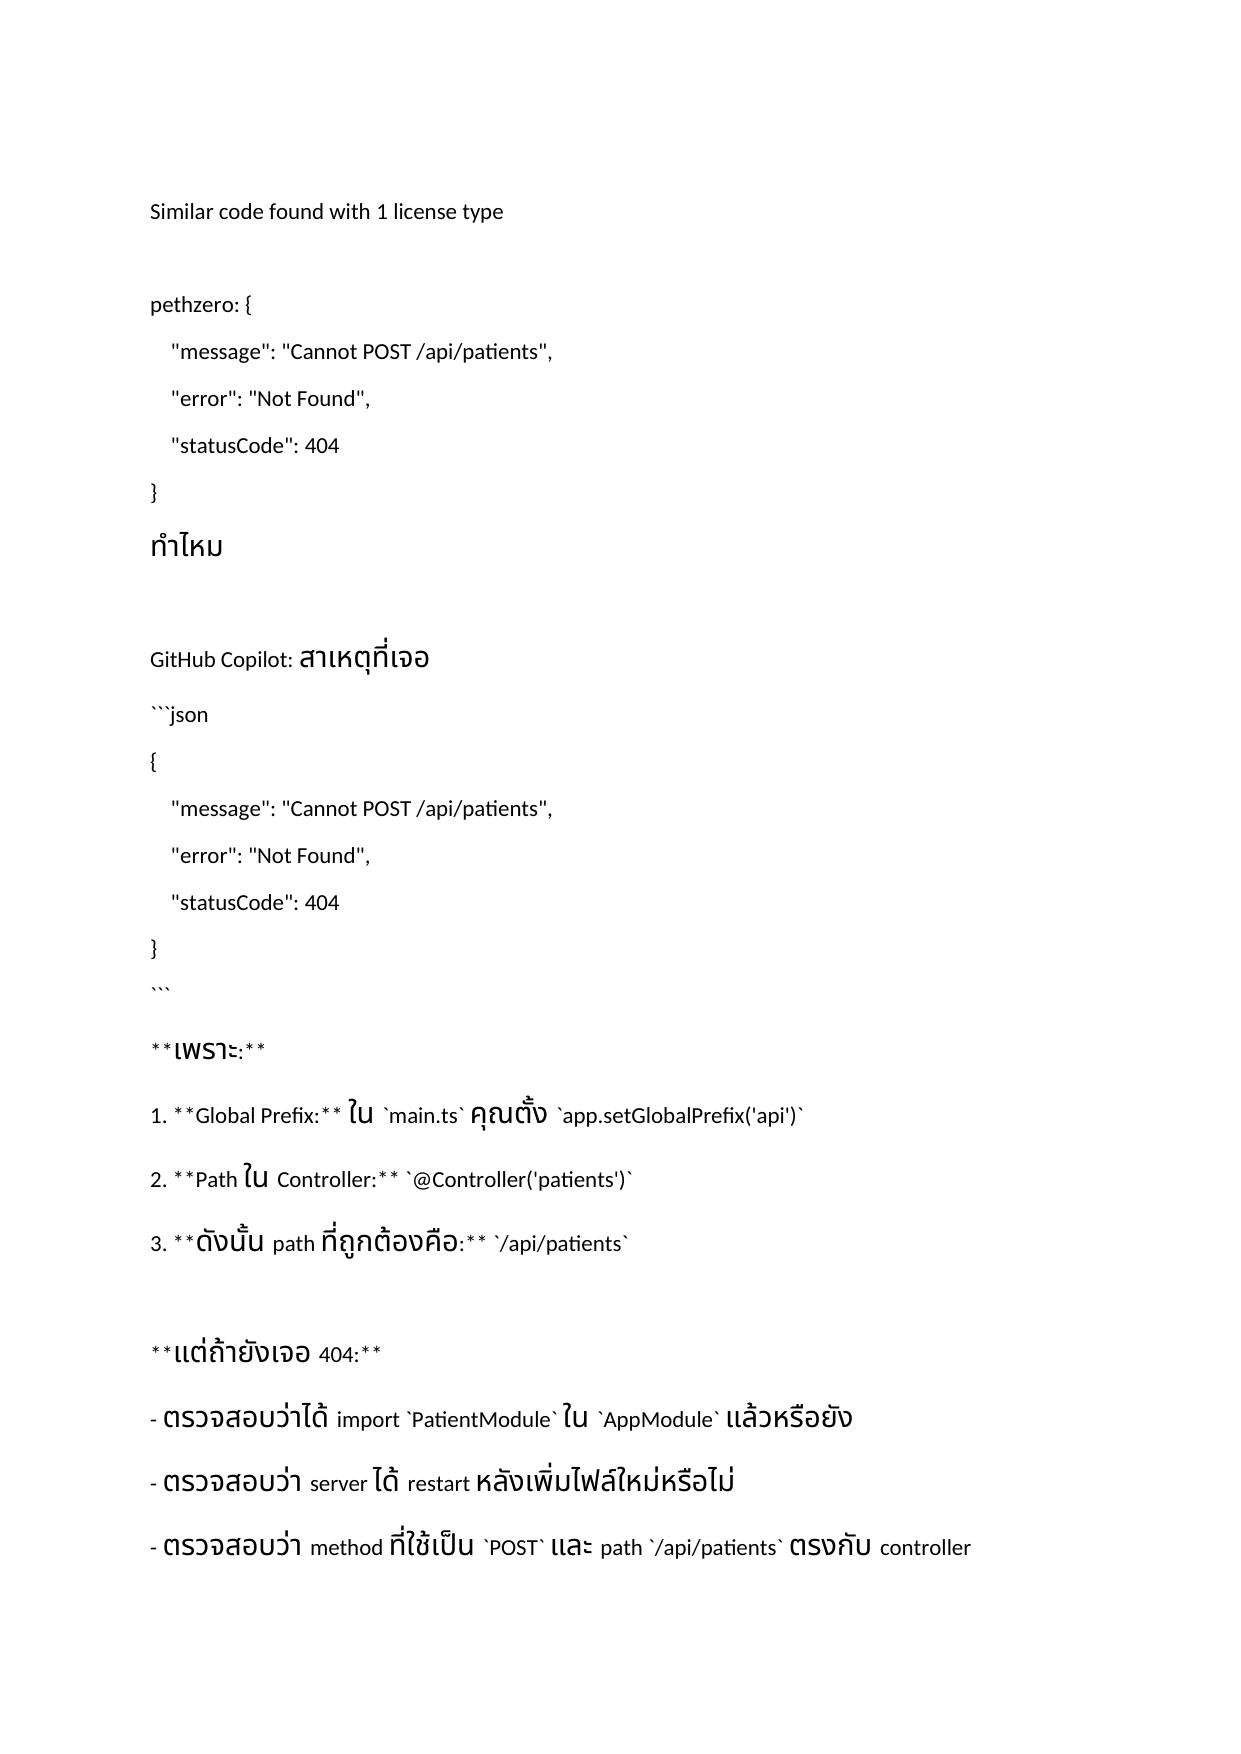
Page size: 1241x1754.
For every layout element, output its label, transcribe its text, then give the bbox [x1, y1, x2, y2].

text 1. **Global Prefix:** ใน `main.ts` คุณตั้ง `app.setGlobalPrefix('api')` [150, 1092, 1090, 1137]
text ```json [150, 700, 1090, 728]
text "error": "Not Found", [150, 384, 1090, 412]
text ``` [150, 981, 1090, 1009]
text Similar code found with 1 license type [150, 197, 1090, 225]
text "message": "Cannot POST /api/patients", [150, 337, 1090, 366]
text 2. **Path ใน Controller:** `@Controller('patients')` [150, 1157, 1090, 1201]
text "error": "Not Found", [150, 841, 1090, 869]
text "statusCode": 404 [150, 431, 1090, 459]
text "message": "Cannot POST /api/patients", [150, 794, 1090, 822]
text - ตรวจสอบว่า method ที่ใช้เป็น `POST` และ path `/api/patients` ตรงกับ controller [150, 1524, 1090, 1568]
text { [150, 747, 1090, 775]
text **แต่ถ้ายังเจอ 404:** [150, 1332, 1090, 1376]
text - ตรวจสอบว่าได้ import `PatientModule` ใน `AppModule` แล้วหรือยัง [150, 1396, 1090, 1440]
text ทำไหม [150, 525, 1090, 569]
text - ตรวจสอบว่า server ได้ restart หลังเพิ่มไฟล์ใหม่หรือไม่ [150, 1460, 1090, 1504]
text GitHub Copilot: สาเหตุที่เจอ [150, 636, 1090, 680]
text "statusCode": 404 [150, 888, 1090, 916]
text } [150, 934, 1090, 963]
text **เพราะ:** [150, 1028, 1090, 1072]
text pethzero: { [150, 291, 1090, 319]
text } [150, 478, 1090, 506]
text 3. **ดังนั้น path ที่ถูกต้องคือ:** `/api/patients` [150, 1221, 1090, 1265]
